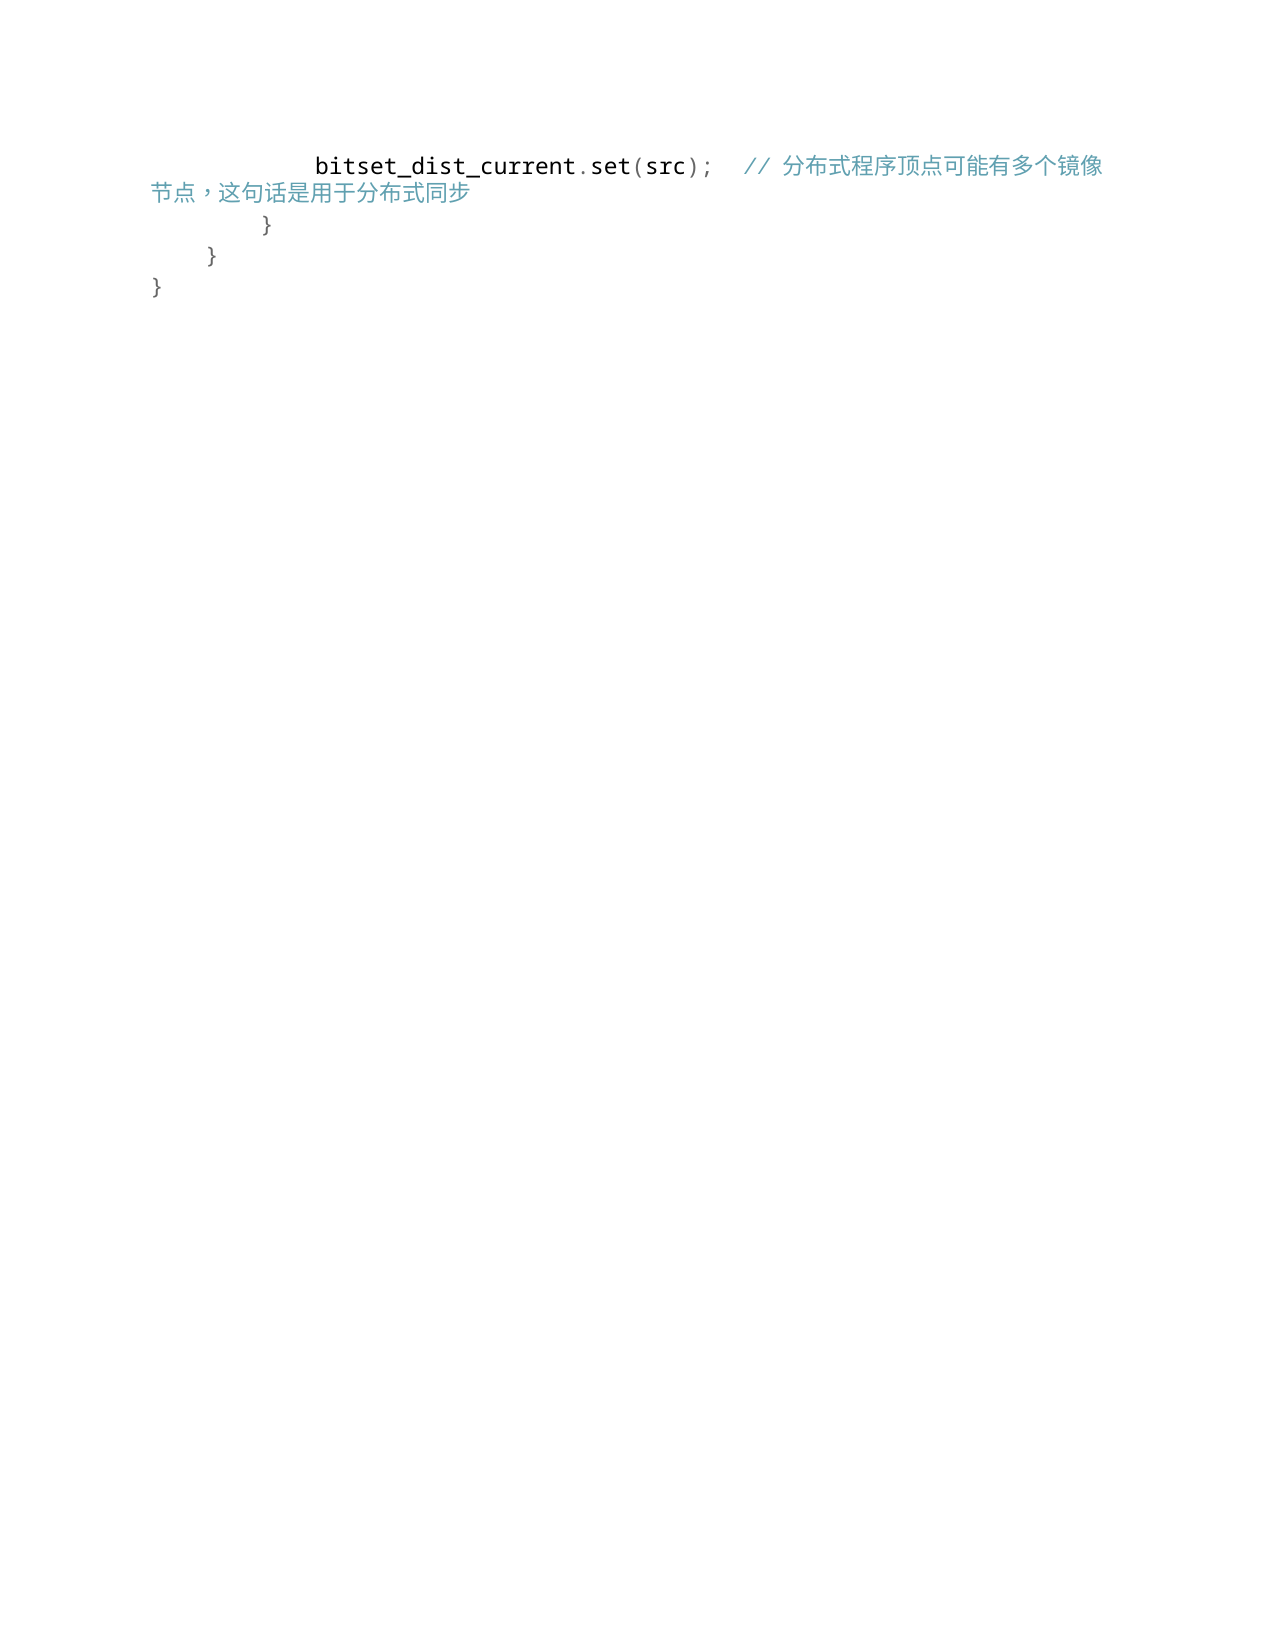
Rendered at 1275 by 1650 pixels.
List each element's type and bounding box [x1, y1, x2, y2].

text [150, 150, 1125, 301]
